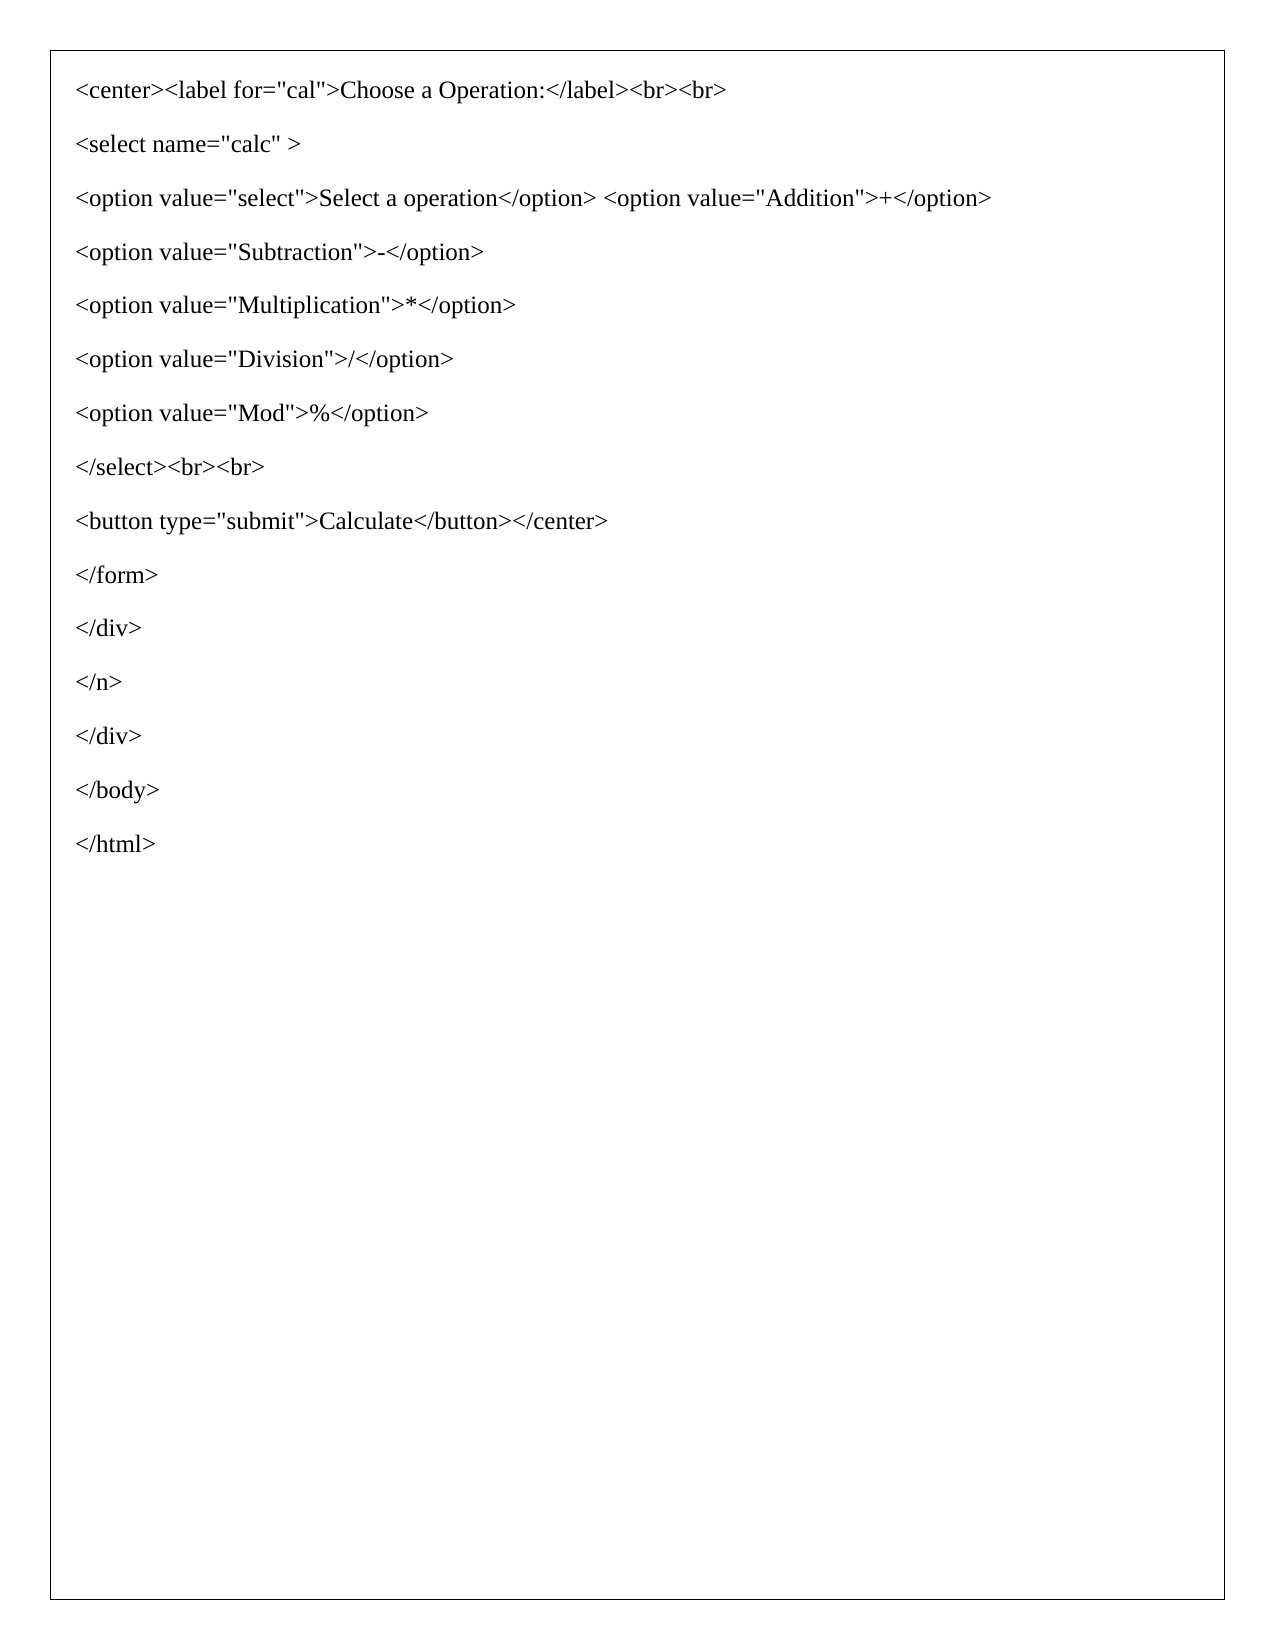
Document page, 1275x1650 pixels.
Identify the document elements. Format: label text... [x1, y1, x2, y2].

text <option value="select">Select a operation</option> <option value="Addition">+</option> [75, 183, 1200, 211]
text <option value="Mod">%</option> [75, 398, 1200, 427]
text <button type="submit">Calculate</button></center> [75, 506, 1200, 534]
text </div> [75, 613, 1200, 642]
text </form> [75, 560, 1200, 588]
text <option value="Multiplication">*</option> [75, 290, 1200, 319]
text </select><br><br> [75, 452, 1200, 481]
text <option value="Subtraction">-</option> [75, 237, 1200, 265]
text </div> [75, 721, 1200, 750]
text <select name="calc" > [75, 129, 1200, 158]
text <center><label for="cal">Choose a Operation:</label><br><br> [75, 75, 1200, 104]
text <option value="Division">/</option> [75, 344, 1200, 373]
text </html> [75, 829, 1200, 858]
text </body> [75, 775, 1200, 804]
text </n> [75, 667, 1200, 696]
